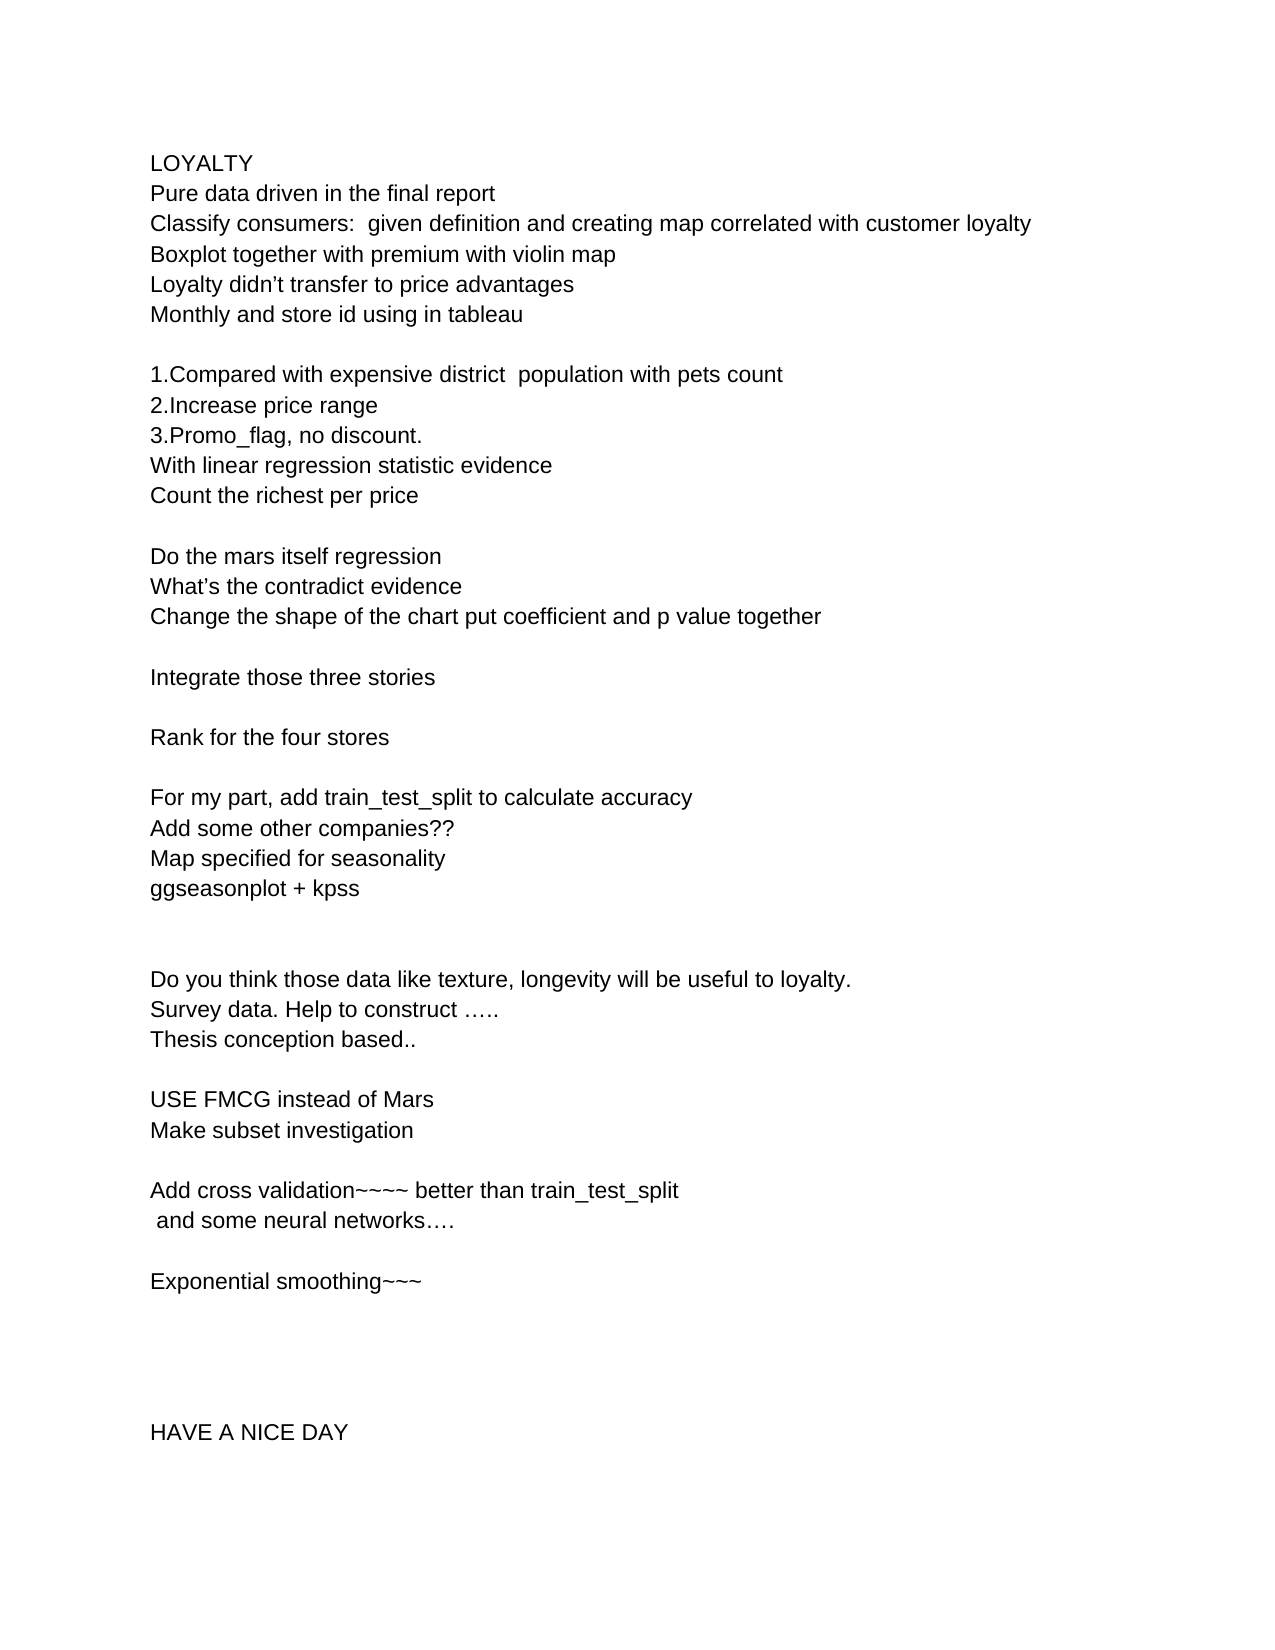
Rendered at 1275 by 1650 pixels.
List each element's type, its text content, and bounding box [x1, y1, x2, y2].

text Boxplot together with premium with violin map [150, 241, 1125, 267]
text and some neural networks…. [150, 1207, 1125, 1234]
text ggseasonplot + kpss [150, 875, 1125, 901]
text 3.Promo_flag, no discount. [150, 422, 1125, 448]
text Thesis conception based.. [150, 1026, 1125, 1052]
text Add cross validation~~~~ better than train_test_split [150, 1177, 1125, 1203]
text Integrate those three stories [150, 663, 1125, 690]
text LOYALTY [150, 150, 1125, 176]
text Make subset investigation [150, 1117, 1125, 1143]
text With linear regression statistic evidence [150, 452, 1125, 478]
text Loyalty didn’t transfer to price advantages [150, 271, 1125, 297]
text HAVE A NICE DAY [150, 1419, 1125, 1445]
text For my part, add train_test_split to calculate accuracy [150, 784, 1125, 811]
text Pure data driven in the final report [150, 180, 1125, 207]
text What’s the contradict evidence [150, 573, 1125, 599]
text 2.Increase price range [150, 392, 1125, 418]
text Change the shape of the chart put coefficient and p value together [150, 603, 1125, 629]
text Count the richest per price [150, 482, 1125, 509]
text Do you think those data like texture, longevity will be useful to loyalty. [150, 966, 1125, 992]
text Classify consumers: given definition and creating map correlated with customer loyalty [150, 210, 1125, 237]
text 1.Compared with expensive district population with pets count [150, 361, 1125, 388]
text Exponential smoothing~~~ [150, 1268, 1125, 1294]
text Map specified for seasonality [150, 845, 1125, 871]
text Add some other companies?? [150, 814, 1125, 841]
text Monthly and store id using in tableau [150, 301, 1125, 327]
text Rank for the four stores [150, 724, 1125, 750]
text Do the mars itself regression [150, 543, 1125, 569]
text USE FMCG instead of Mars [150, 1086, 1125, 1113]
text Survey data. Help to construct ….. [150, 996, 1125, 1022]
